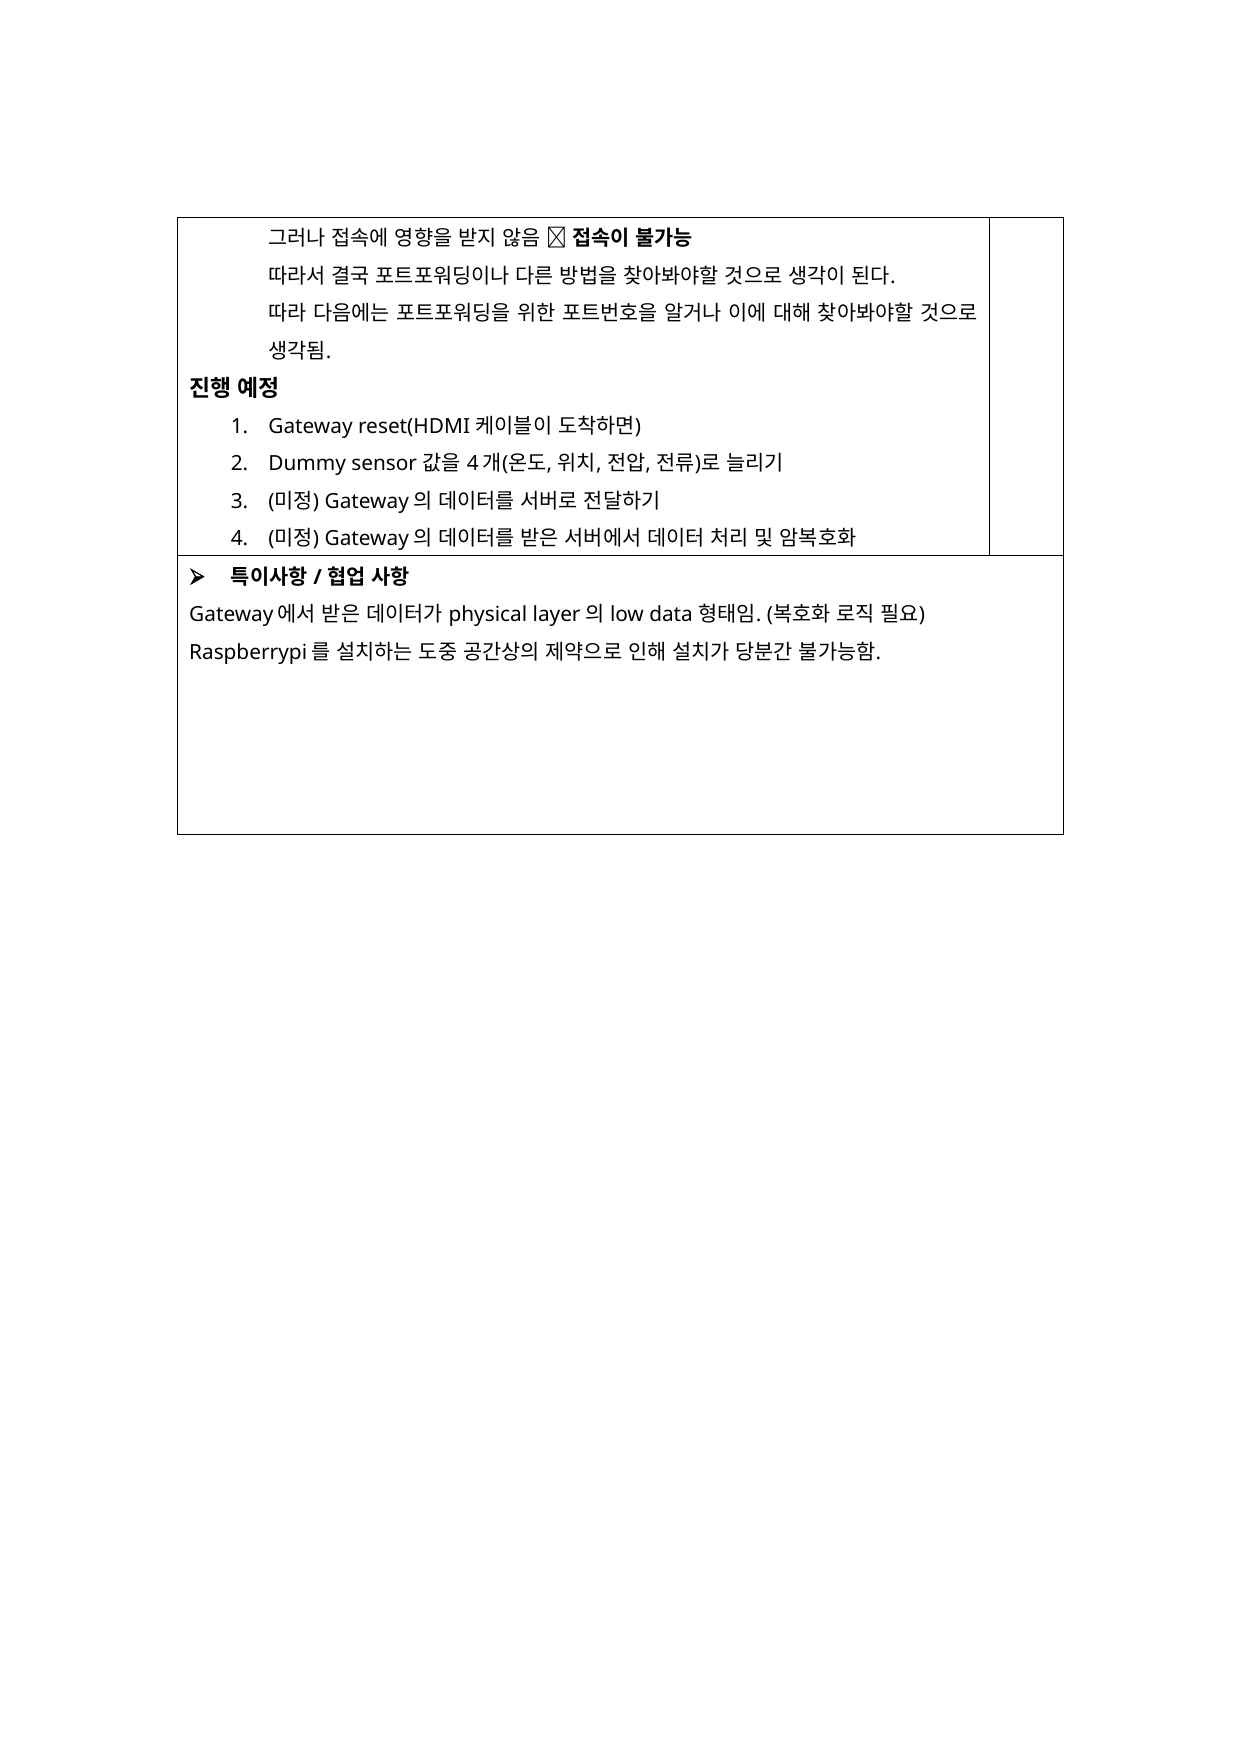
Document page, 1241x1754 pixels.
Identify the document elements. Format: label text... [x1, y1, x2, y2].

table_cell 특이사항 / 협업 사항 Gateway에서 받은 데이터가 physical layer의 low data 형태임. (복호화 로직 필요) Raspberrypi를 설치하는 도중 공간상의 제약으로 인해 설치가 당분간 불가능함. [178, 556, 1063, 834]
table_cell [990, 218, 1063, 555]
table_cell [178, 218, 989, 555]
